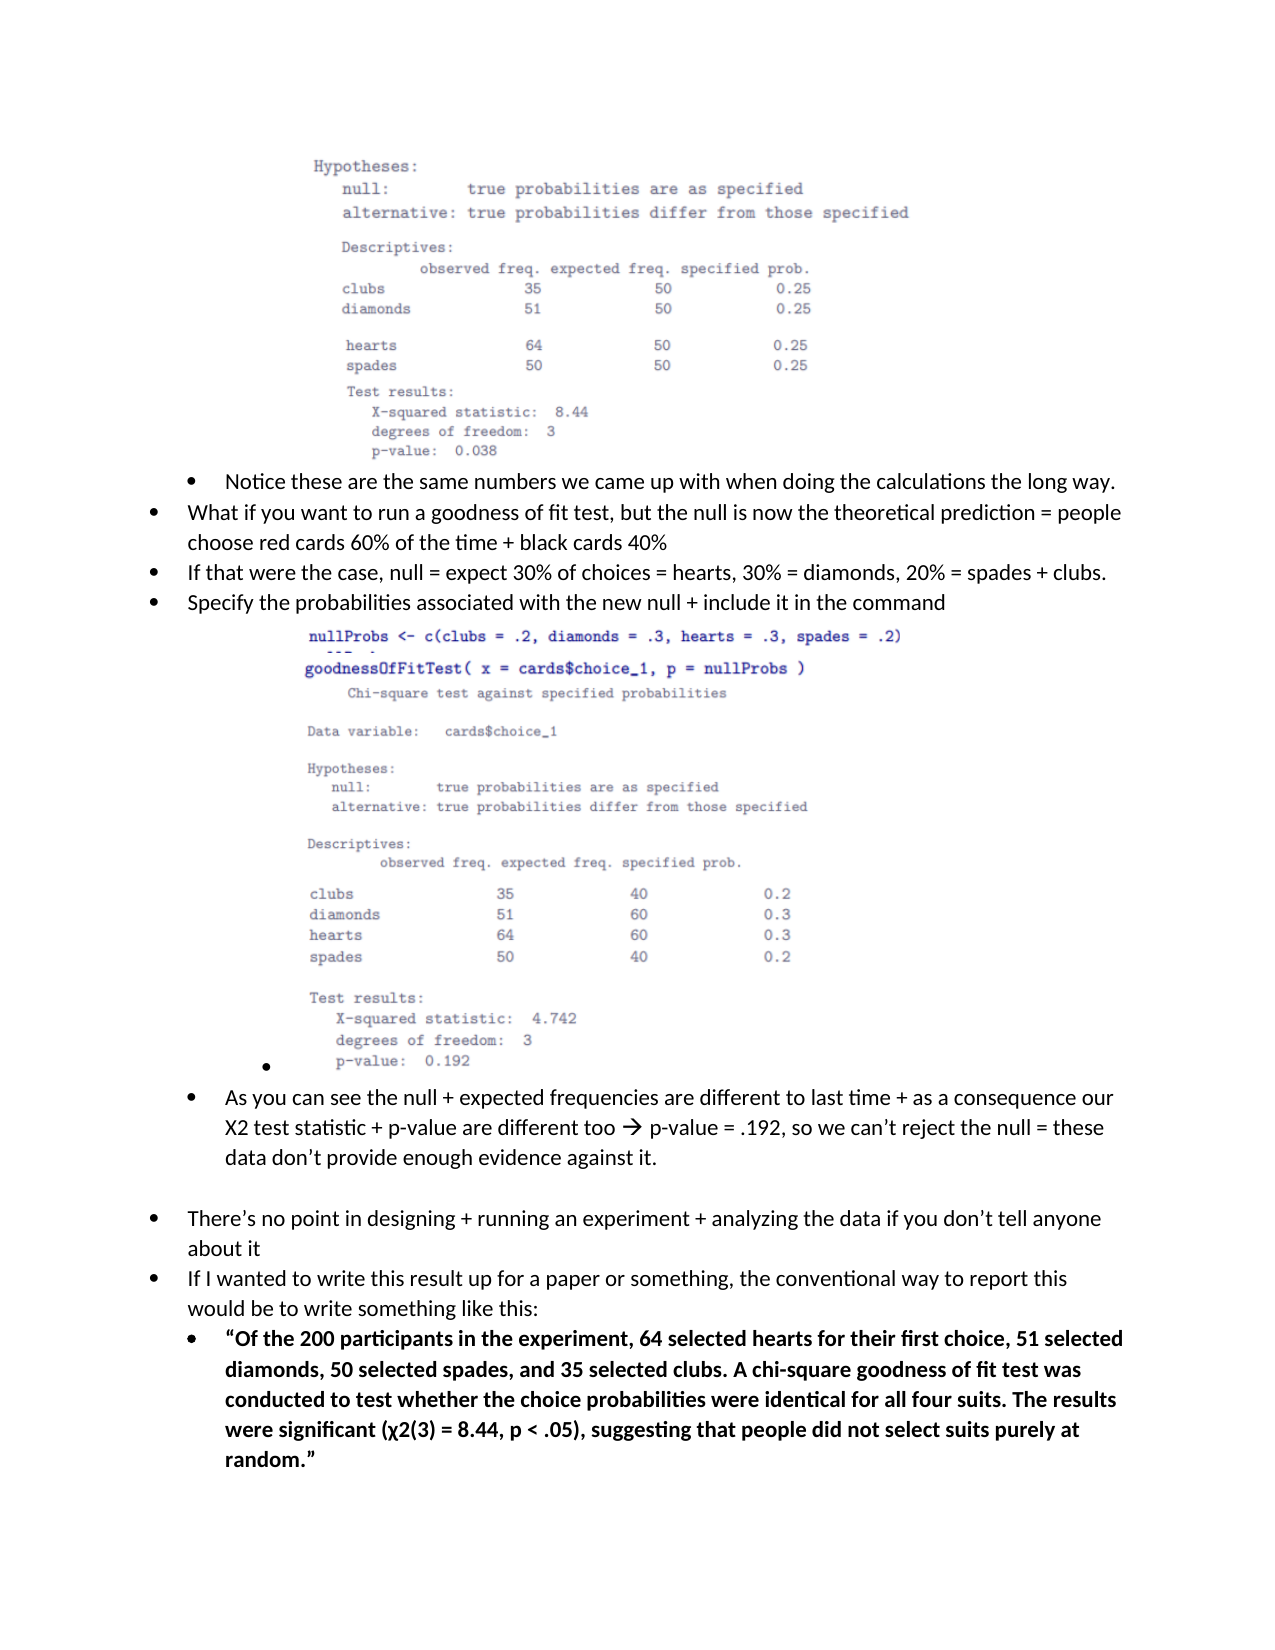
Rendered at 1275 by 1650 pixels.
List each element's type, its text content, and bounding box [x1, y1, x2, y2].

list As you can see the null + expected frequencies are different to last time + as a consequence our X2 test statistic + p-value are different too p-value = .192, so we can’t reject the null = these data don’t provide enough evidence against it. [187, 1083, 1125, 1171]
list “Of the 200 participants in the experiment, 64 selected hearts for their first choice, 51 selected diamonds, 50 selected spades, and 35 selected clubs. A chi-square goodness of fit test was conducted to test whether the choice probabilities were identical for all four suits. The results were significant (χ2(3) = 8.44, p < .05), suggesting that people did not select suits purely at random.” [187, 1324, 1125, 1473]
list What if you want to run a goodness of fit test, but the null is now the theoretical prediction = people choose red cards 60% of the time + black cards 40% [150, 498, 1125, 556]
picture [300, 618, 900, 653]
picture [300, 654, 808, 681]
list Specify the probabilities associated with the new null + include it in the command [150, 588, 1125, 616]
picture [337, 329, 811, 378]
list There’s no point in designing + running an experiment + analyzing the data if you don’t tell anyone about it [150, 1204, 1125, 1262]
list If I wanted to write this result up for a paper or something, the conventional way to report this would be to write something like this: [150, 1264, 1125, 1322]
list If that were the case, null = expect 30% of choices = hearts, 30% = diamonds, 20% = spades + clubs. [150, 558, 1125, 586]
picture [300, 150, 913, 223]
list Notice these are the same numbers we came up with when doing the calculations the long way. [187, 467, 1125, 496]
picture [300, 684, 812, 875]
picture [337, 224, 819, 328]
picture [337, 379, 591, 466]
picture [300, 877, 793, 1076]
